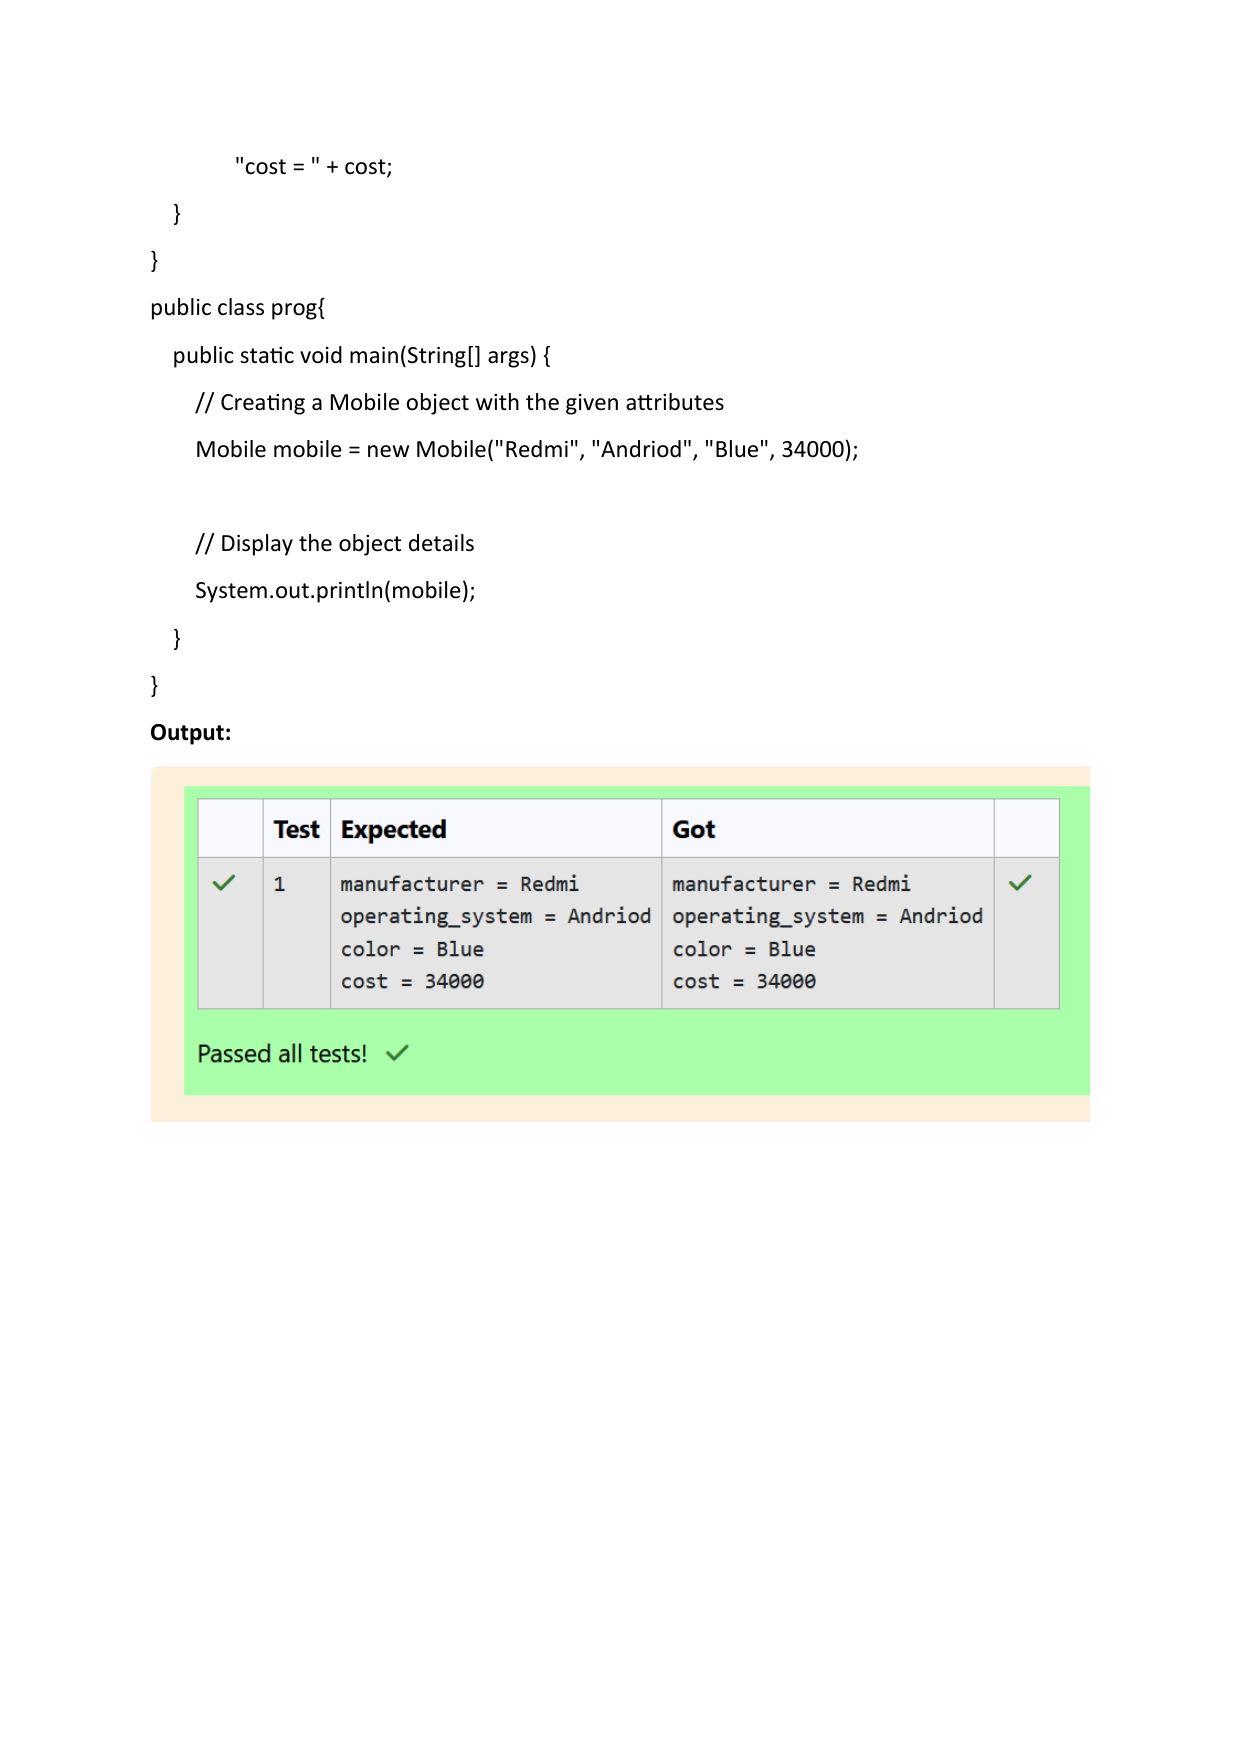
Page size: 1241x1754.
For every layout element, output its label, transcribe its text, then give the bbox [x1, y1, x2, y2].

text } [150, 244, 1090, 275]
text public class prog{ [150, 292, 1090, 322]
text Output: [150, 716, 1090, 747]
picture [150, 763, 1091, 1122]
text public static void main(String[] args) { [150, 339, 1090, 369]
text } [150, 669, 1090, 699]
text // Creating a Mobile object with the given attributes [150, 386, 1090, 416]
text } [150, 622, 1090, 652]
text // Display the object details [150, 527, 1090, 558]
text } [150, 197, 1090, 228]
text System.out.println(mobile); [150, 575, 1090, 605]
text Mobile mobile = new Mobile("Redmi", "Andriod", "Blue", 34000); [150, 433, 1090, 464]
text "cost = " + cost; [150, 150, 1090, 181]
